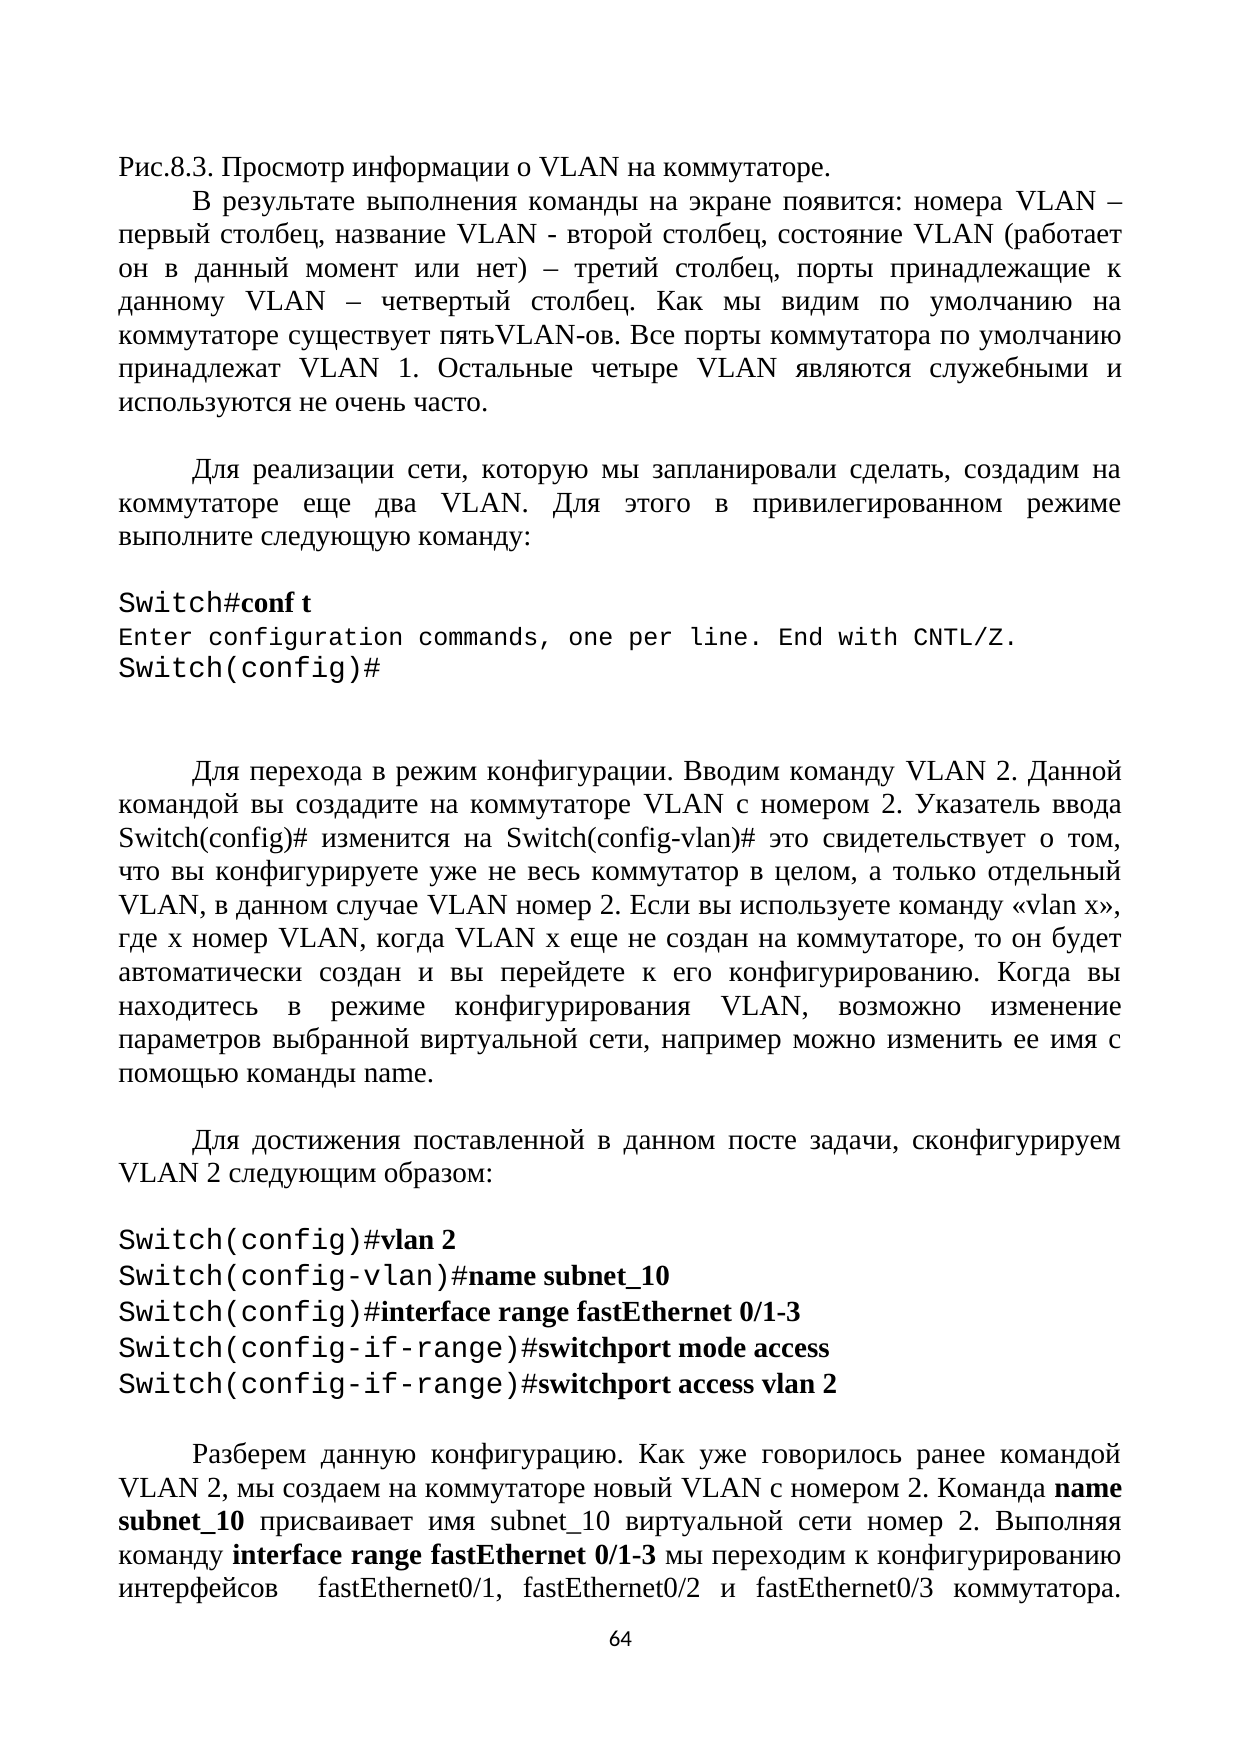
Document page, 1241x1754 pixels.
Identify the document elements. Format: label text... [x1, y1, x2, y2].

text Рис.8.3. Просмотр информации о VLAN на коммутаторе. [118, 149, 1122, 183]
text Switch(config-vlan)#name subnet_10 [118, 1258, 1122, 1294]
text Enter configuration commands, one per line. End with CNTL/Z. [118, 621, 1122, 653]
text Switch(config-if-range)#switchport access vlan 2 [118, 1367, 1122, 1403]
text В результате выполнения команды на экране появится: номера VLAN – первый столбец, название VLAN - второй столбец, состояние VLAN (работает он в данный момент или нет) – третий столбец, порты принадлежащие к данному VLAN – четвертый столбец. Как мы видим по умолчанию на коммутаторе существует пятьVLAN-ов. Все порты коммутатора по умолчанию принадлежат VLAN 1. Остальные четыре VLAN являются служебными и используются не очень часто. [118, 183, 1122, 418]
text Switch(config-if-range)#switchport mode access [118, 1331, 1122, 1367]
text Для реализации сети, которую мы запланировали сделать, создадим на коммутаторе еще два VLAN. Для этого в привилегированном режиме выполните следующую команду: [118, 451, 1122, 552]
text Switch(config)# [118, 653, 1122, 686]
text Для достижения поставленной в данном посте задачи, сконфигурируем VLAN 2 следующим образом: [118, 1122, 1122, 1189]
text Switch(config)#vlan 2 [118, 1222, 1122, 1258]
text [118, 1436, 1122, 1604]
text Switch#conf t [118, 585, 1122, 621]
text Для перехода в режим конфигурации. Вводим команду VLAN 2. Данной командой вы создадите на коммутаторе VLAN с номером 2. Указатель ввода Switch(config)# изменится на Switch(config-vlan)# это свидетельствует о том, что вы конфигурируете уже не весь коммутатор в целом, а только отдельный VLAN, в данном случае VLAN номер 2. Если вы используете команду «vlan x», где x номер VLAN, когда VLAN x еще не создан на коммутаторе, то он будет автоматически создан и вы перейдете к его конфигурированию. Когда вы находитесь в режиме конфигурирования VLAN, возможно изменение параметров выбранной виртуальной сети, например можно изменить ее имя с помощью команды name. [118, 753, 1122, 1088]
text Switch(config)#interface range fastEthernet 0/1-3 [118, 1294, 1122, 1331]
